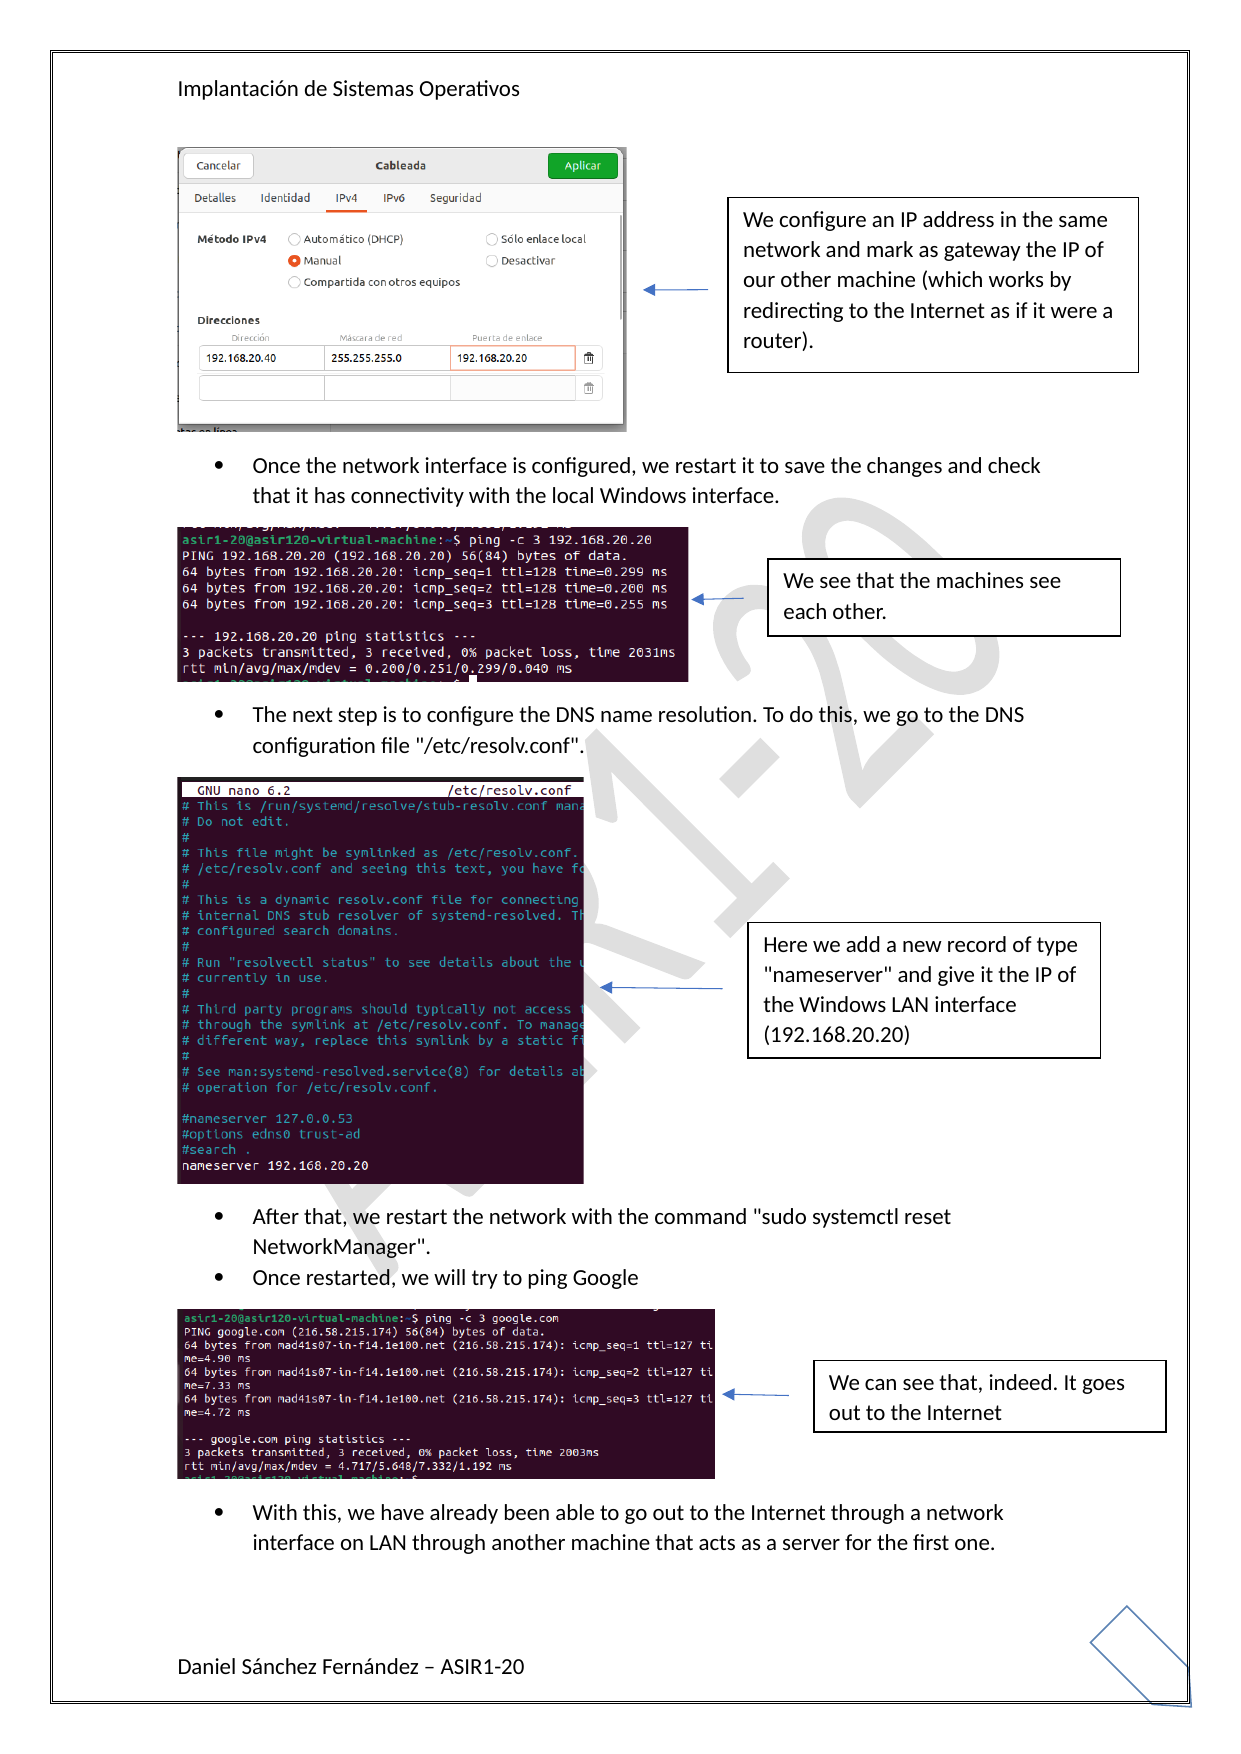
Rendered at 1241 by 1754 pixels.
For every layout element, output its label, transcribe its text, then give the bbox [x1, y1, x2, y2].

list With this, we have already been able to go out to the Internet through a network interface on LAN through another machine that acts as a server for the first one. [215, 1498, 1063, 1556]
picture [177, 777, 584, 1184]
picture [177, 527, 689, 682]
picture [177, 1309, 715, 1479]
list Once restarted, we will try to ping Google [215, 1263, 1063, 1291]
picture [177, 147, 627, 432]
list Once the network interface is configured, we restart it to save the changes and check that it has connectivity with the local Windows interface. [215, 451, 1063, 509]
list The next step is to configure the DNS name resolution. To do this, we go to the DNS configuration file "/etc/resolv.conf". [215, 701, 1063, 759]
list After that, we restart the network with the command "sudo systemctl reset NetworkManager". [215, 1202, 1063, 1260]
